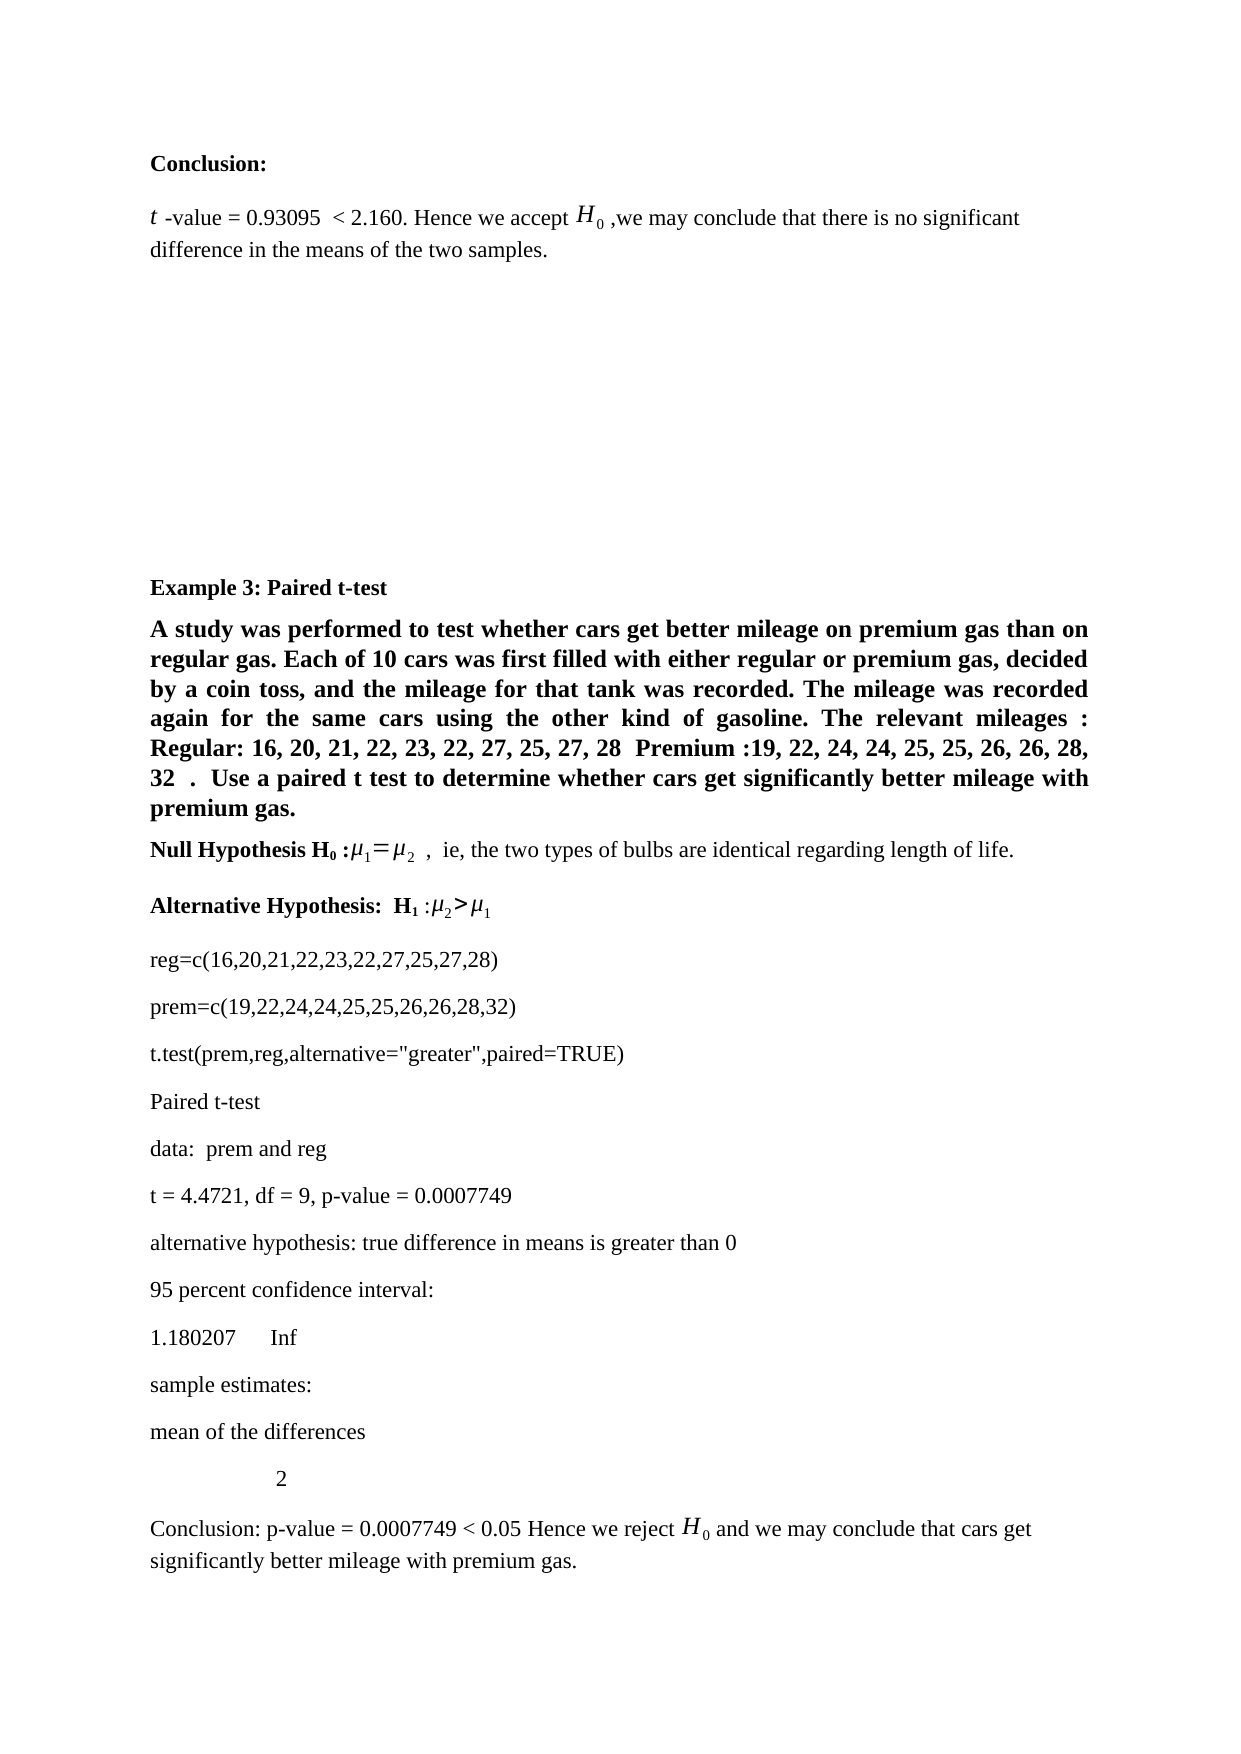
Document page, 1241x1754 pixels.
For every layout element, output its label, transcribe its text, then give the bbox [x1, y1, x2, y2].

text sample estimates: [150, 1371, 1090, 1397]
text alternative hypothesis: true difference in means is greater than 0 [150, 1229, 1090, 1256]
text Paired t-test [150, 1088, 1090, 1114]
text mean of the differences [150, 1418, 1090, 1444]
text 2 [150, 1465, 1090, 1492]
text prem=c(19,22,24,24,25,25,26,26,28,32) [150, 993, 1090, 1020]
text -value = 0.93095 < 2.160. Hence we accept ,we may conclude that there is no significant difference in the means of the two samples. [150, 201, 1090, 262]
text Null Hypothesis H0 : , ie, the two types of bulbs are identical regarding length of life. [150, 834, 1090, 865]
text t.test(prem,reg,alternative="greater",paired=TRUE) [150, 1041, 1090, 1067]
text data: prem and reg [150, 1135, 1090, 1161]
text t = 4.4721, df = 9, p-value = 0.0007749 [150, 1182, 1090, 1208]
text reg=c(16,20,21,22,23,22,27,25,27,28) [150, 946, 1090, 972]
text Alternative Hypothesis: H1 : [150, 890, 1090, 921]
text Conclusion: p-value = 0.0007749 < 0.05 Hence we reject and we may conclude that cars get significantly better mileage with premium gas. [150, 1512, 1090, 1573]
text Conclusion: [150, 150, 1090, 176]
text A study was performed to test whether cars get better mileage on premium gas than on regular gas. Each of 10 cars was first filled with either regular or premium gas, decided by a coin toss, and the mileage for that tank was recorded. The mileage was recorded again for the same cars using the other kind of gasoline. The relevant mileages : Regular: 16, 20, 21, 22, 23, 22, 27, 25, 27, 28 Premium :19, 22, 24, 24, 25, 25, 26, 26, 28, 32 . Use a paired t test to determine whether cars get significantly better mileage with premium gas. [150, 613, 1090, 822]
text 1.180207 Inf [150, 1324, 1090, 1350]
text 95 percent confidence interval: [150, 1276, 1090, 1303]
text Example 3: Paired t-test [150, 571, 1090, 601]
